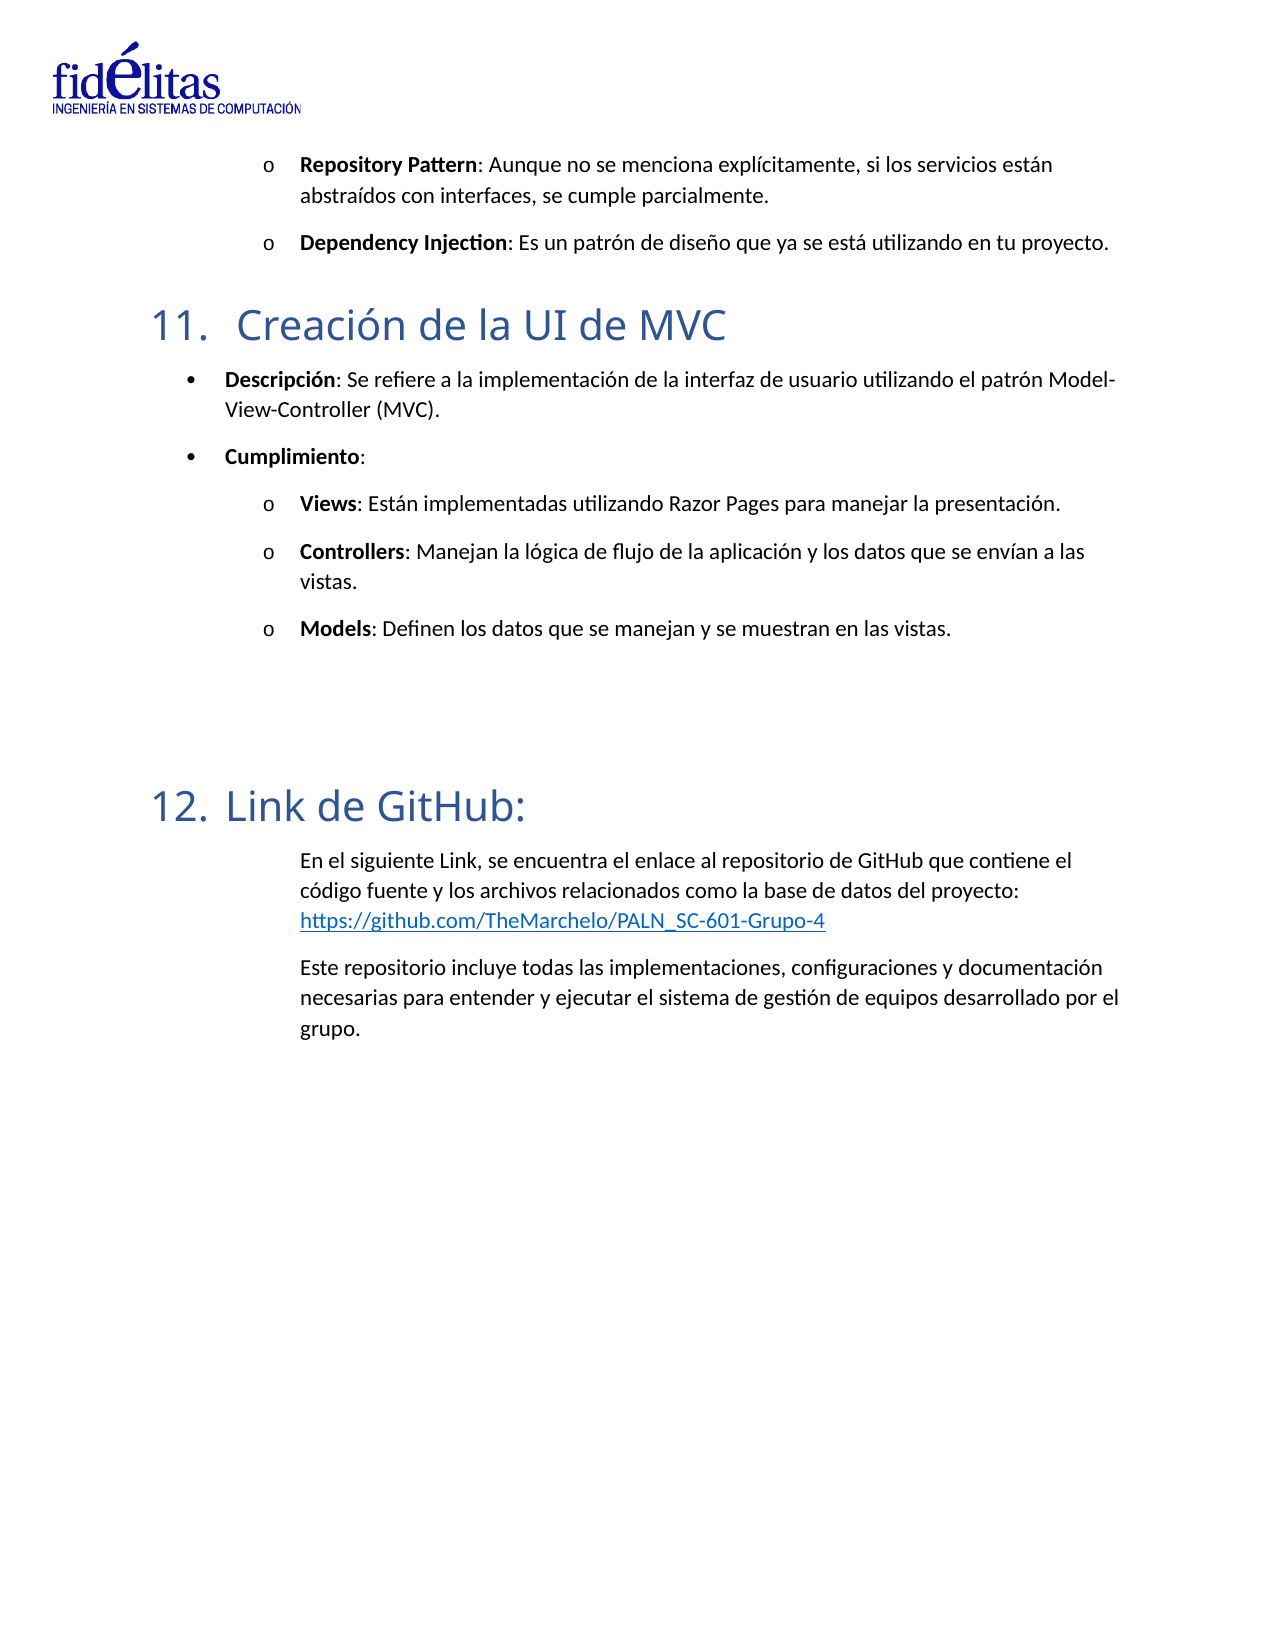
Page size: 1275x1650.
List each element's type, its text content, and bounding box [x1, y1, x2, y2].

subtitle Link de GitHub: [150, 776, 1125, 833]
text En el siguiente Link, se encuentra el enlace al repositorio de GitHub que contiene el código fuente y los archivos relacionados como la base de datos del proyecto: https://github.com/TheMarchelo/PALN_SC-601-Grupo-4 [300, 846, 1125, 934]
picture [52, 41, 301, 114]
list Dependency Injection: Es un patrón de diseño que ya se está utilizando en tu proyecto. [262, 228, 1125, 256]
list Views: Están implementadas utilizando Razor Pages para manejar la presentación. [262, 489, 1125, 518]
list Cumplimiento: [187, 442, 1125, 471]
list Controllers: Manejan la lógica de flujo de la aplicación y los datos que se envían a las vistas. [262, 537, 1125, 596]
subtitle Creación de la UI de MVC [150, 296, 1125, 353]
list Descripción: Se refiere a la implementación de la interfaz de usuario utilizando el patrón Model-View-Controller (MVC). [187, 365, 1125, 424]
list Repository Pattern: Aunque no se menciona explícitamente, si los servicios están abstraídos con interfaces, se cumple parcialmente. [262, 150, 1125, 209]
text Este repositorio incluye todas las implementaciones, configuraciones y documentación necesarias para entender y ejecutar el sistema de gestión de equipos desarrollado por el grupo. [300, 953, 1125, 1042]
list Models: Definen los datos que se manejan y se muestran en las vistas. [262, 614, 1125, 643]
